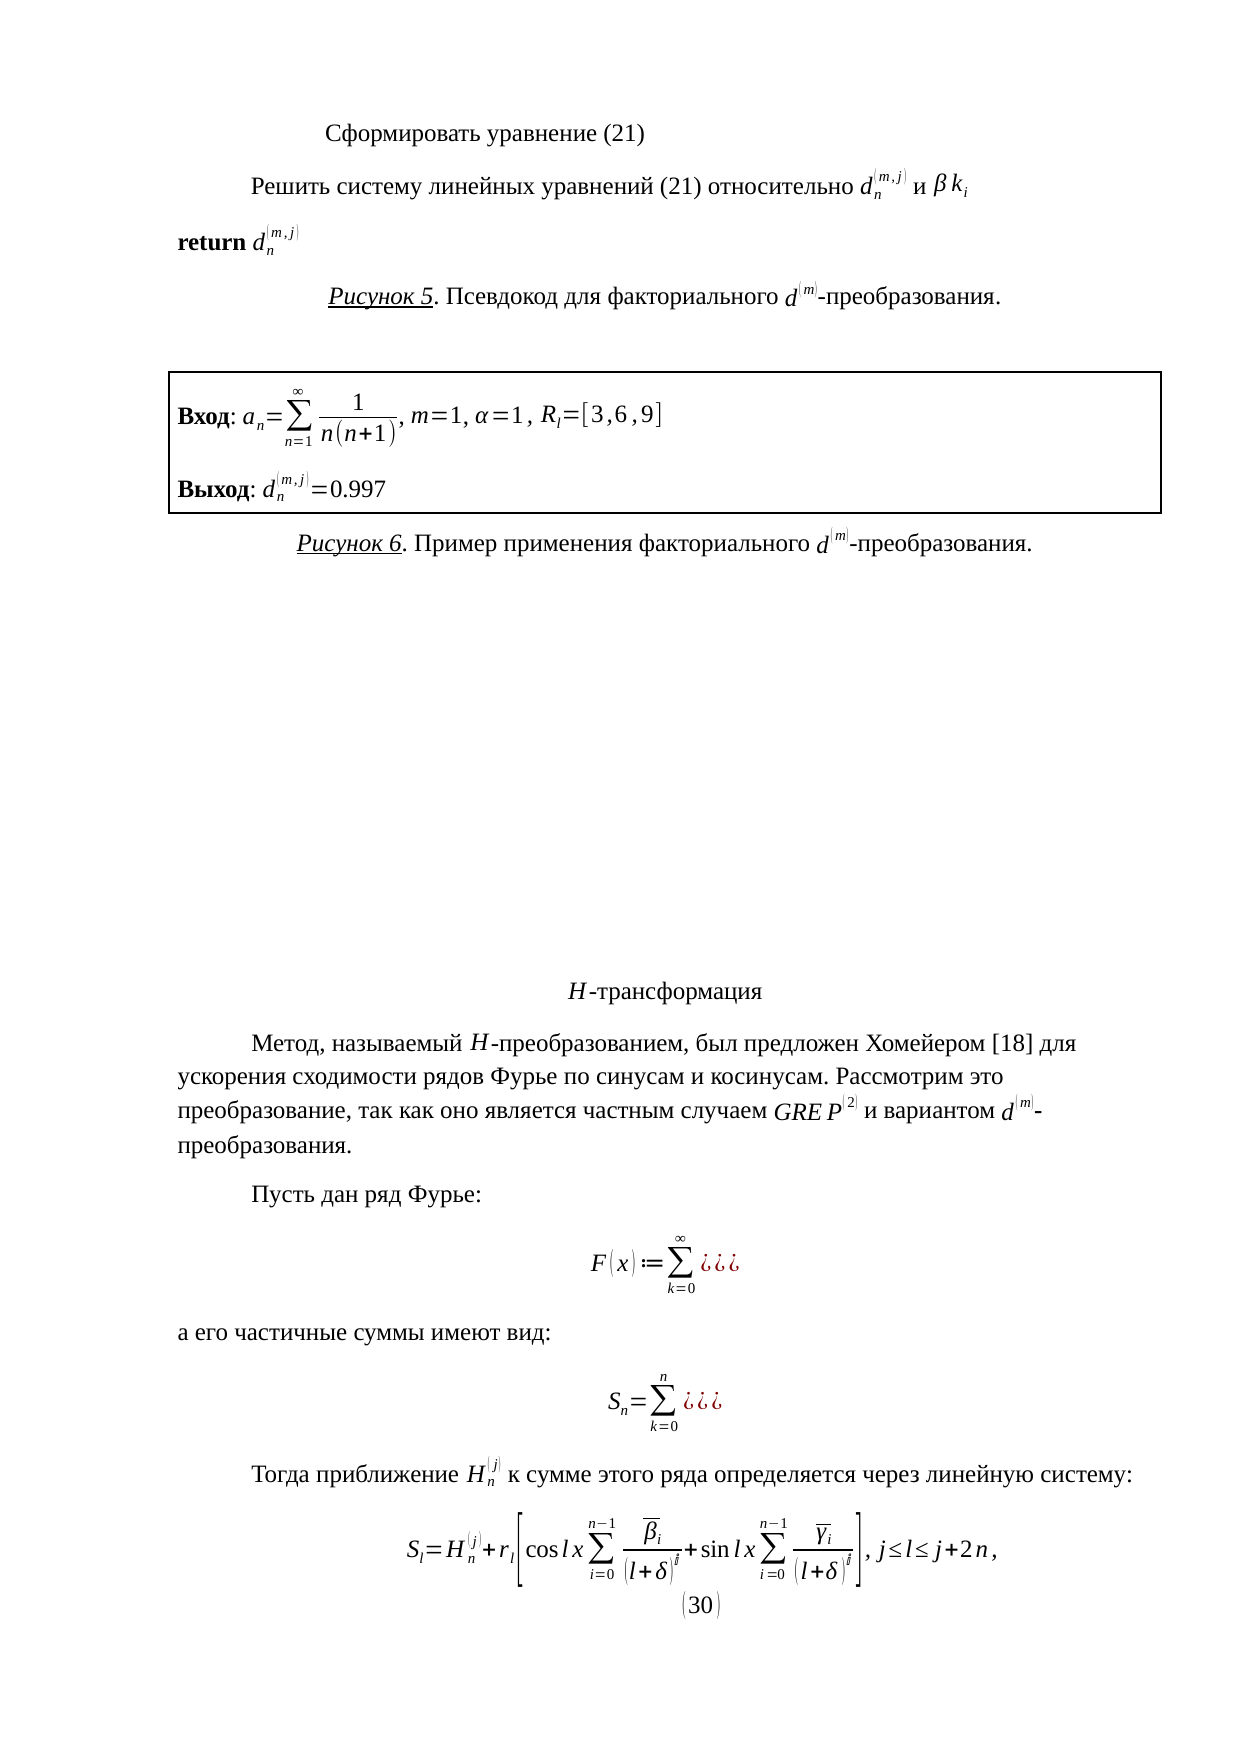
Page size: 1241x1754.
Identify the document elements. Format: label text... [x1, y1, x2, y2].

text Рисунок 6. Пример применения факториального -преобразования. [177, 527, 1152, 558]
text Пусть дан ряд Фурье: [177, 1179, 1152, 1208]
text Тогда приближение к сумме этого ряда определяется через линейную систему: [177, 1456, 1152, 1491]
text Рисунок 5. Псевдокод для факториального -преобразования. [177, 280, 1152, 312]
text Сформировать уравнение (21) [177, 118, 1152, 147]
text а его частичные суммы имеют вид: [177, 1317, 1152, 1346]
text Вход: , , [177, 382, 1152, 449]
text Решить систему линейных уравнений (21) относительно и [177, 168, 1152, 203]
text return [177, 224, 1152, 259]
text Выход: [177, 470, 1152, 506]
text -трансформация [177, 976, 1152, 1007]
text Метод, называемый -преобразованием, был предложен Хомейером [18] для ускорения сходимости рядов Фурье по синусам и косинусам. Рассмотрим это преобразование, так как оно является частным случаем и вариантом -преобразования. [177, 1028, 1152, 1158]
